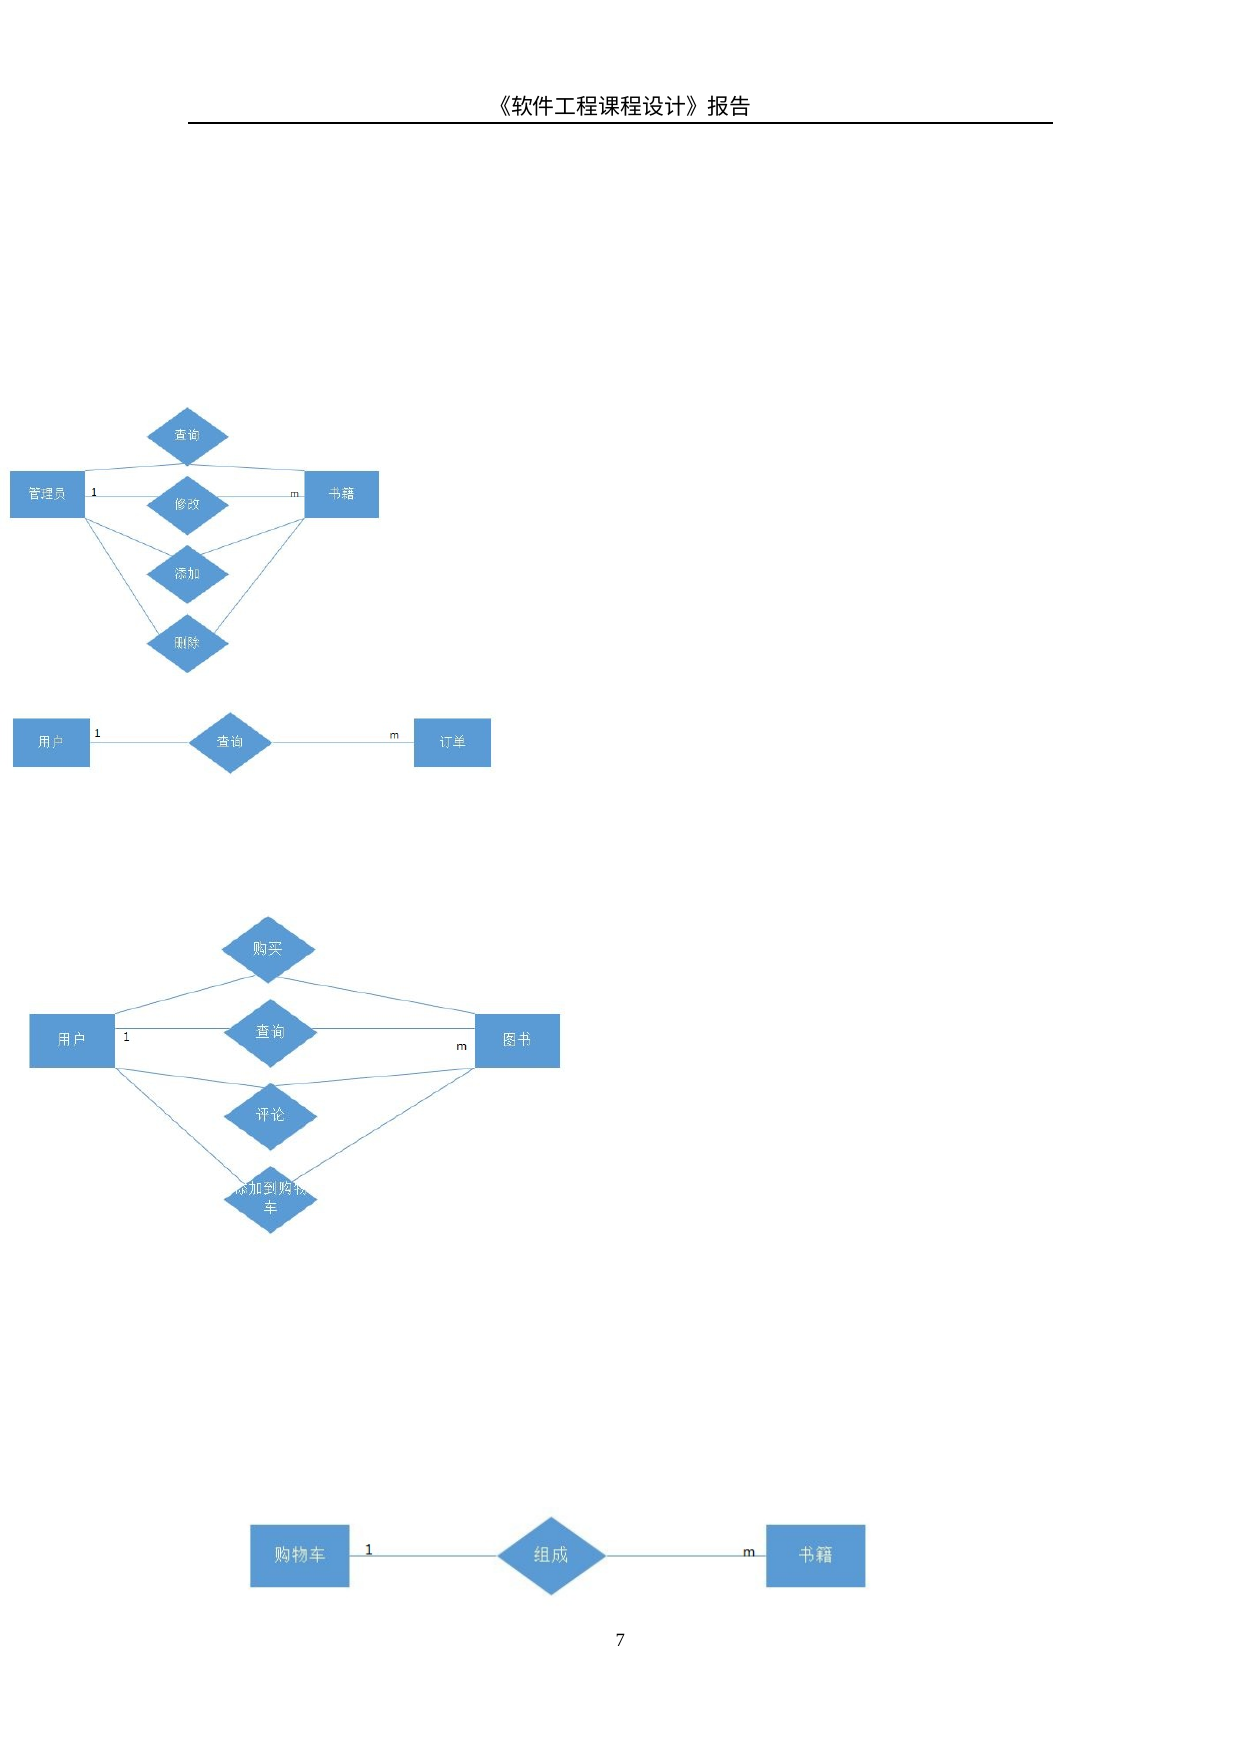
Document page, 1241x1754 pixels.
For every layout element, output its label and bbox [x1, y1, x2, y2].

picture [232, 1491, 893, 1620]
picture [0, 903, 589, 1243]
picture [0, 683, 509, 810]
picture [0, 393, 397, 679]
